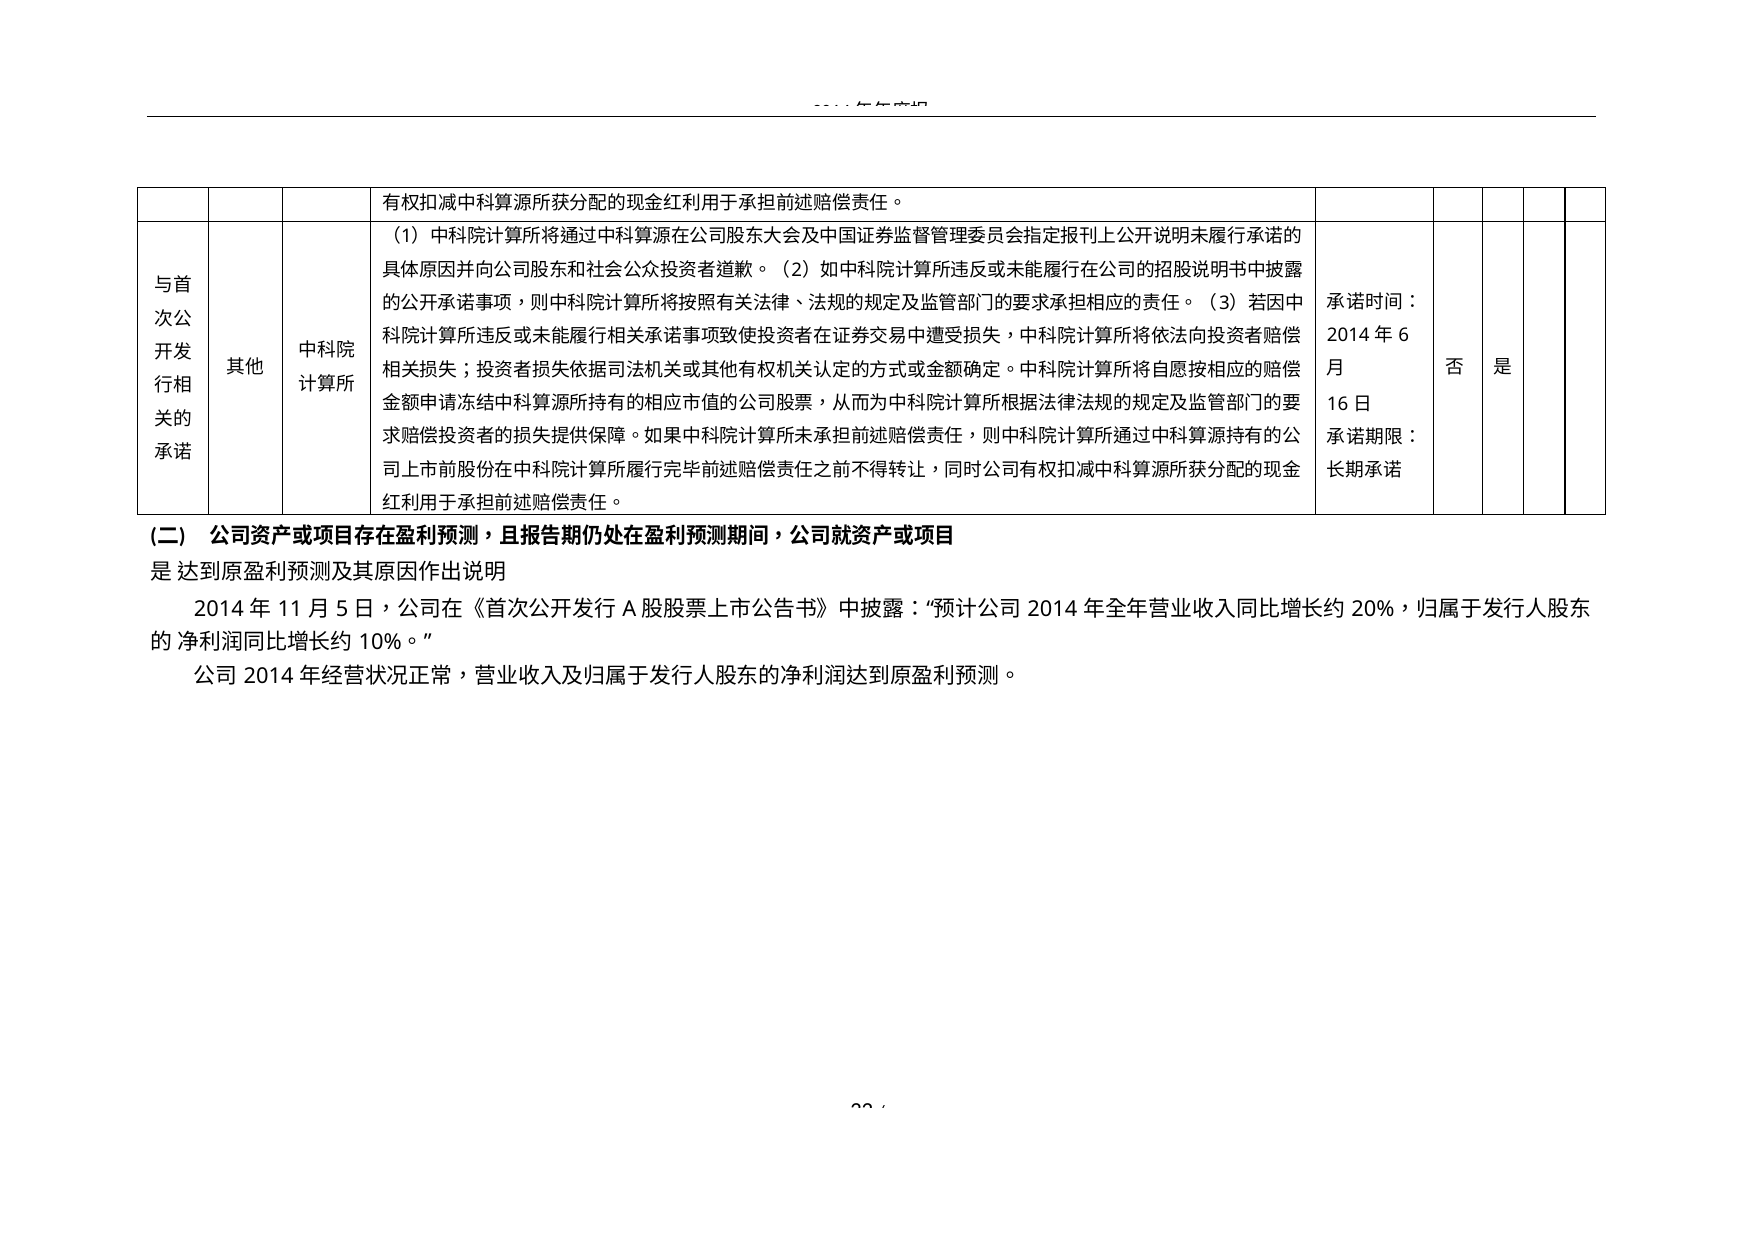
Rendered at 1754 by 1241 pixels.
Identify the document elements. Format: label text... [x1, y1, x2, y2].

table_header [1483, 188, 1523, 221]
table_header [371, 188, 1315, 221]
text 公司 2014 年经营状况正常，营业收入及归属于发行人股东的净利润达到原盈利预测。 [194, 661, 1594, 690]
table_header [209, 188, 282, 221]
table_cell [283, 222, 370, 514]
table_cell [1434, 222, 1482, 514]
text (二) 公司资产或项目存在盈利预测，且报告期仍处在盈利预测期间，公司就资产或项目 是 达到原盈利预测及其原因作出说明 [150, 520, 999, 586]
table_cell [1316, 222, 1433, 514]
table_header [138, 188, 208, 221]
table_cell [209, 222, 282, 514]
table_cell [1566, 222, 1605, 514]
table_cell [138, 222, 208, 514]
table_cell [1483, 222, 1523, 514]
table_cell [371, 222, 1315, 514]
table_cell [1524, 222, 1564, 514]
text 2014 年 11 月 5 日，公司在《首次公开发行 A 股股票上市公告书》中披露：“预计公司 2014 年全年营业收入同比增长约 20%，归属于发行人股东的 净利润同比增长约 10%。” [150, 592, 1594, 656]
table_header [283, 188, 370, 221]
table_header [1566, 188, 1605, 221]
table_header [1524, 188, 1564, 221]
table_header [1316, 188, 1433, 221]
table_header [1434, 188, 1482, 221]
